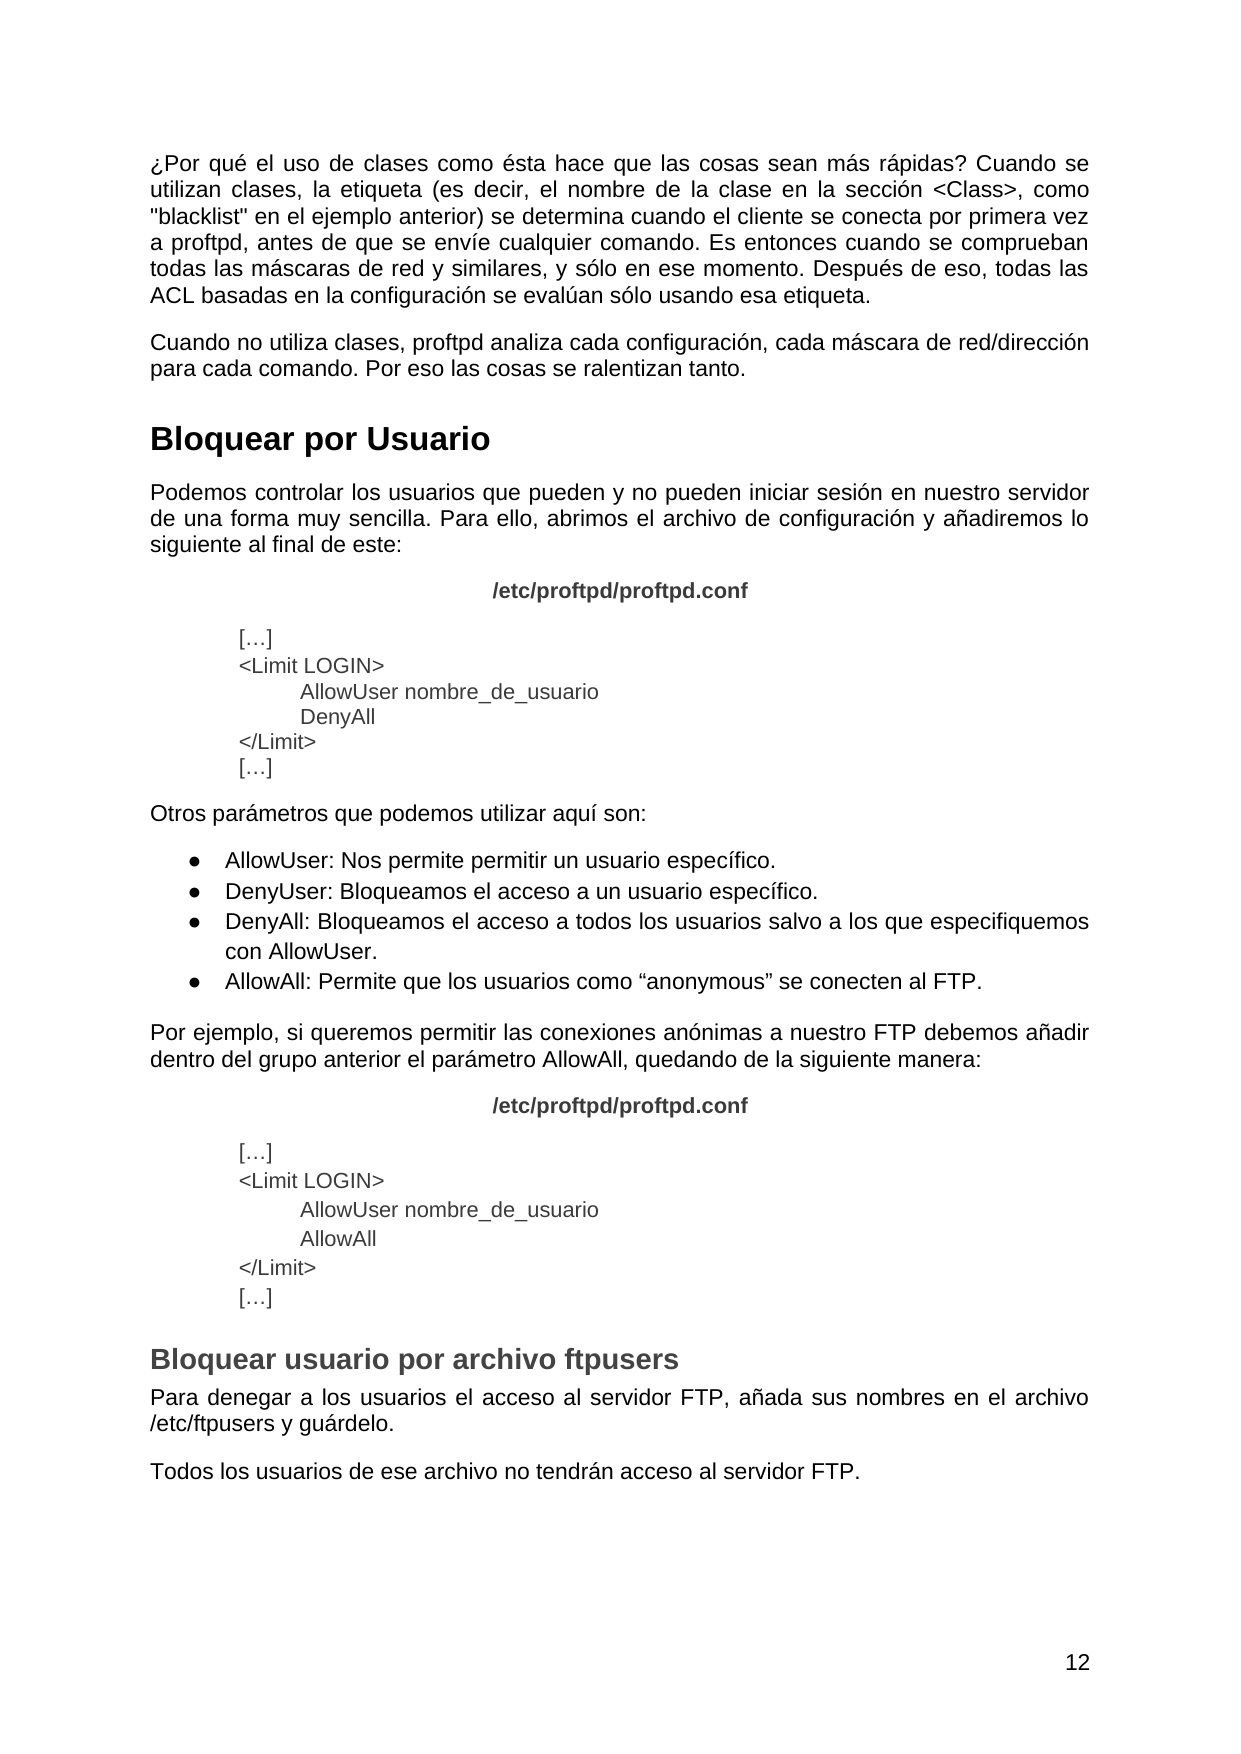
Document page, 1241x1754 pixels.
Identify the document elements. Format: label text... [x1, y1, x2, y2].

text </Limit> [238, 1255, 1090, 1280]
list DenyAll: Bloqueamos el acceso a todos los usuarios salvo a los que especifiquemos con AllowUser. [187, 908, 1090, 964]
text AllowUser nombre_de_usuario [238, 1197, 1090, 1222]
text Todos los usuarios de ese archivo no tendrán acceso al servidor FTP. [150, 1458, 1090, 1484]
text […] [238, 1284, 1090, 1309]
subtitle Bloquear usuario por archivo ftpusers [150, 1342, 1090, 1376]
text <Limit LOGIN> [238, 1168, 1090, 1193]
text <Limit LOGIN> [238, 653, 1090, 678]
text Cuando no utiliza clases, proftpd analiza cada configuración, cada máscara de red/dirección para cada comando. Por eso las cosas se ralentizan tanto. [150, 329, 1090, 382]
text </Limit> [238, 729, 1090, 754]
text Podemos controlar los usuarios que pueden y no pueden iniciar sesión en nuestro servidor de una forma muy sencilla. Para ello, abrimos el archivo de configuración y añadiremos lo siguiente al final de este: [150, 478, 1090, 557]
text […] [238, 624, 1090, 649]
subtitle Bloquear por Usuario [150, 419, 1090, 458]
text Otros parámetros que podemos utilizar aquí son: [150, 800, 1090, 827]
text Para denegar a los usuarios el acceso al servidor FTP, añada sus nombres en el archivo /etc/ftpusers y guárdelo. [150, 1384, 1090, 1437]
text AllowAll [238, 1226, 1090, 1251]
text ¿Por qué el uso de clases como ésta hace que las cosas sean más rápidas? Cuando se utilizan clases, la etiqueta (es decir, el nombre de la clase en la sección <Class>, como "blacklist" en el ejemplo anterior) se determina cuando el cliente se conecta por primera vez a proftpd, antes de que se envíe cualquier comando. Es entonces cuando se comprueban todas las máscaras de red y similares, y sólo en ese momento. Después de eso, todas las ACL basadas en la configuración se evalúan sólo usando esa etiqueta. [150, 150, 1090, 308]
list AllowUser: Nos permite permitir un usuario específico. [187, 847, 1090, 874]
text […] [238, 754, 1090, 779]
list DenyUser: Bloqueamos el acceso a un usuario específico. [187, 878, 1090, 904]
list AllowAll: Permite que los usuarios como “anonymous” se conecten al FTP. [187, 968, 1090, 994]
text /etc/proftpd/proftpd.conf [150, 1093, 1090, 1118]
text AllowUser nombre_de_usuario [238, 678, 1090, 704]
text […] [238, 1139, 1090, 1164]
text /etc/proftpd/proftpd.conf [150, 578, 1090, 603]
text DenyAll [238, 704, 1090, 729]
text Por ejemplo, si queremos permitir las conexiones anónimas a nuestro FTP debemos añadir dentro del grupo anterior el parámetro AllowAll, quedando de la siguiente manera: [150, 1019, 1090, 1072]
